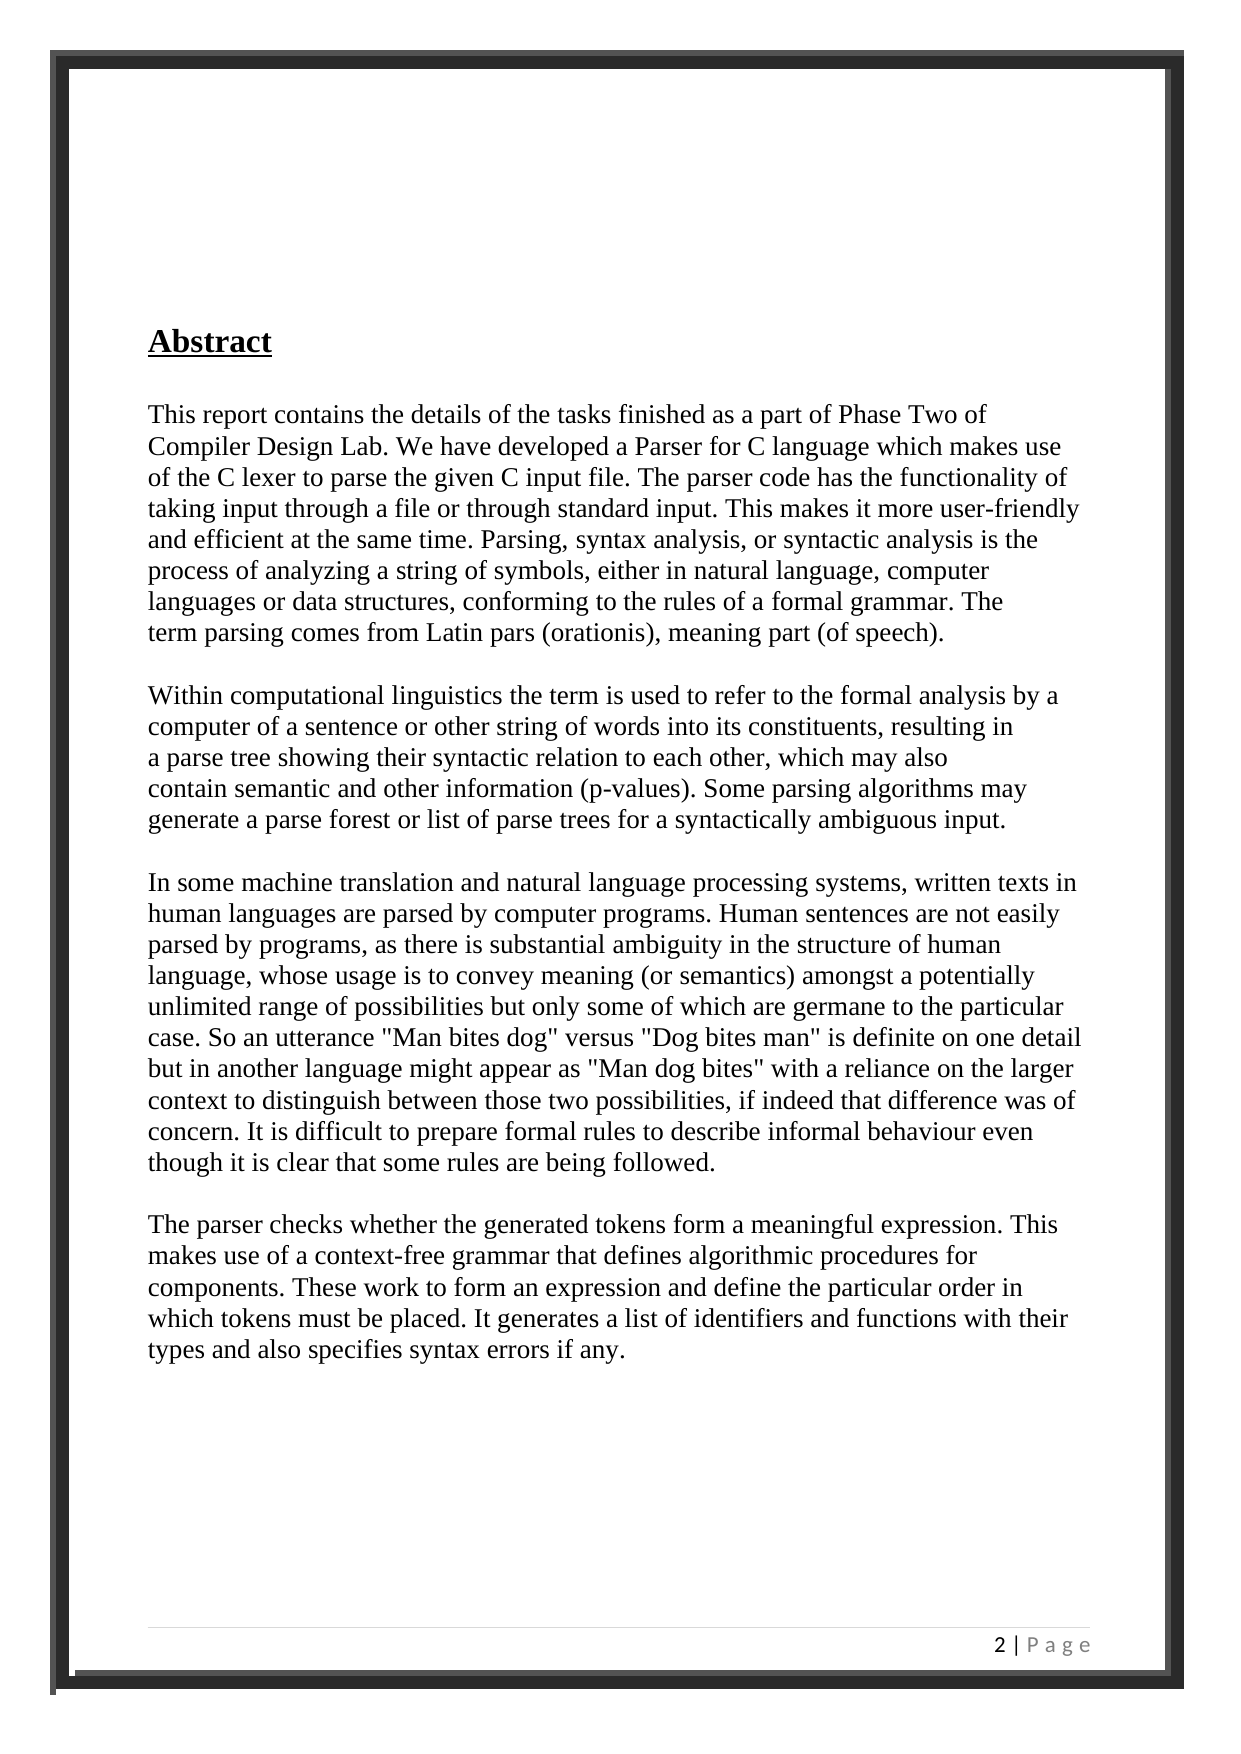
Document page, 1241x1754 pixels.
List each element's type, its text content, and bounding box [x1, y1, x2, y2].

text This report contains the details of the tasks finished as a part of Phase Two of Compiler Design Lab. We have developed a Parser for C language which makes use of the C lexer to parse the given C input file. The parser code has the functionality of taking input through a file or through standard input. This makes it more user-friendly and efficient at the same time. Parsing, syntax analysis, or syntactic analysis is the process of analyzing a string of symbols, either in natural language, computer languages or data structures, conforming to the rules of a formal grammar. The term parsing comes from Latin pars (orationis), meaning part (of speech). [148, 398, 1090, 648]
text Within computational linguistics the term is used to refer to the formal analysis by a computer of a sentence or other string of words into its constituents, resulting in a parse tree showing their syntactic relation to each other, which may also contain semantic and other information (p-values). Some parsing algorithms may generate a parse forest or list of parse trees for a syntactically ambiguous input. [148, 679, 1090, 834]
text Abstract [148, 321, 1090, 360]
text In some machine translation and natural language processing systems, written texts in human languages are parsed by computer programs. Human sentences are not easily parsed by programs, as there is substantial ambiguity in the structure of human language, whose usage is to convey meaning (or semantics) amongst a potentially unlimited range of possibilities but only some of which are germane to the particular case. So an utterance "Man bites dog" versus "Dog bites man" is definite on one detail but in another language might appear as "Man dog bites" with a reliance on the larger context to distinguish between those two possibilities, if indeed that difference was of concern. It is difficult to prepare formal rules to describe informal behaviour even though it is clear that some rules are being followed. [148, 866, 1090, 1177]
text The parser checks whether the generated tokens form a meaningful expression. This makes use of a context-free grammar that defines algorithmic procedures for components. These work to form an expression and define the particular order in which tokens must be placed. It generates a list of identifiers and functions with their types and also specifies syntax errors if any. [148, 1208, 1090, 1364]
